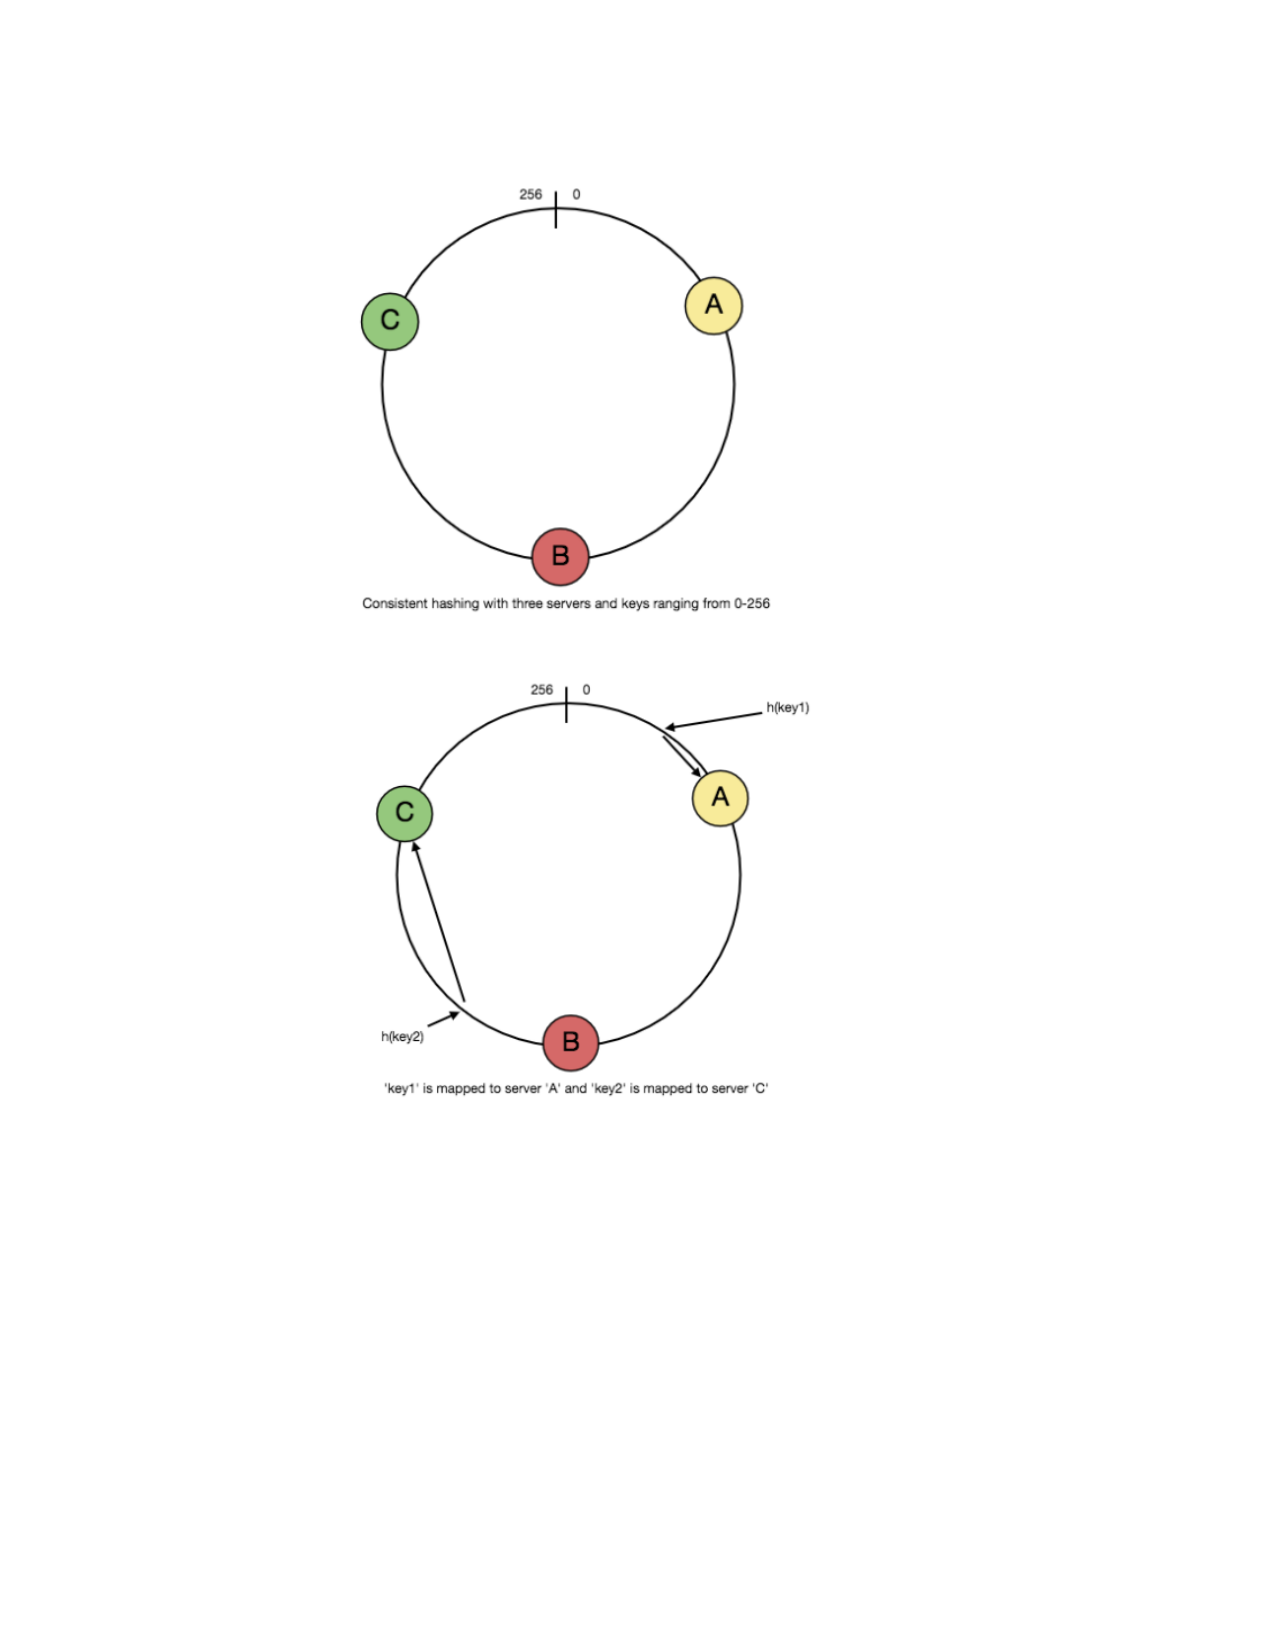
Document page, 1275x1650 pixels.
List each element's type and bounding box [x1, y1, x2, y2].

picture [300, 150, 821, 630]
picture [300, 659, 835, 1121]
